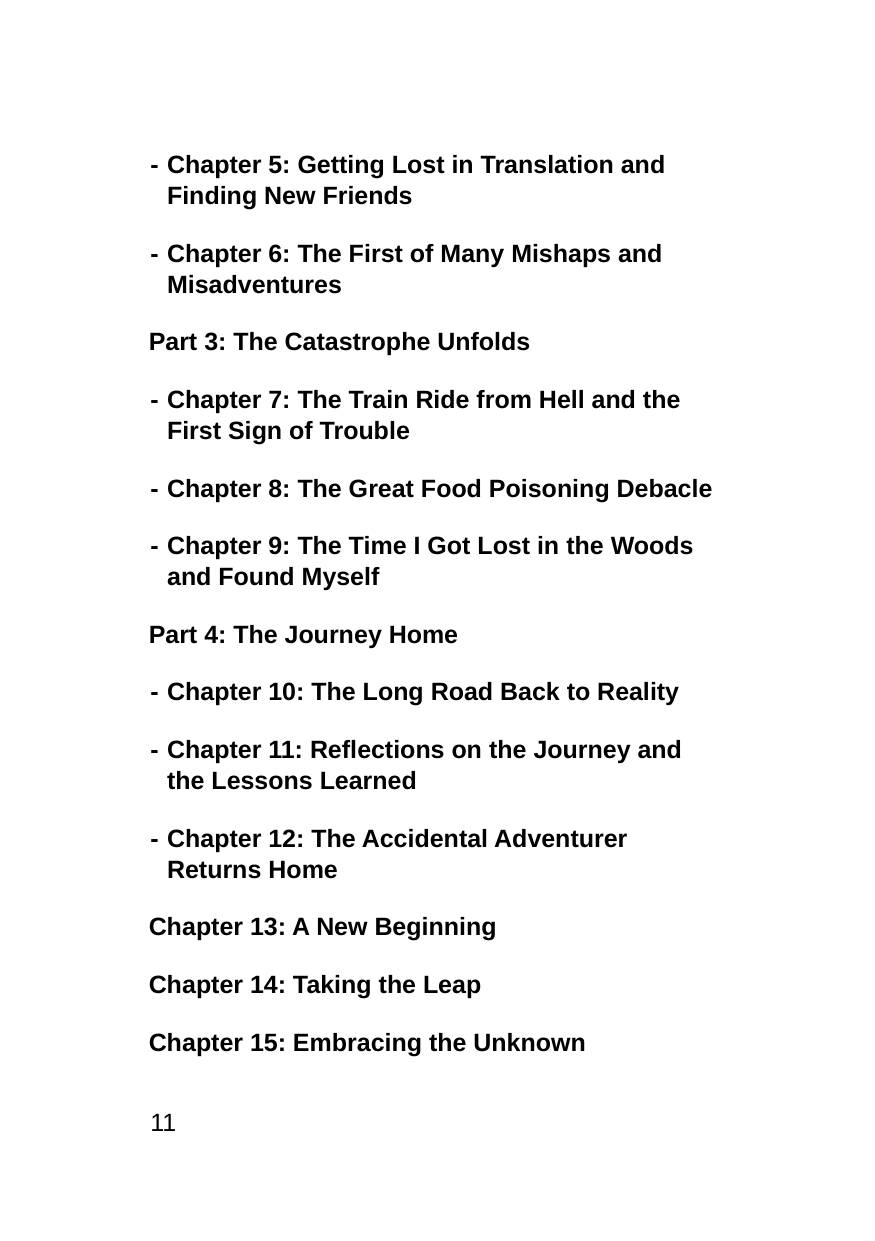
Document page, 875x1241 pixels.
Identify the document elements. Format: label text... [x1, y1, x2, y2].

text Chapter 13: A New Beginning [148, 912, 724, 941]
text Part 3: The Catastrophe Unfolds [148, 327, 724, 356]
list Chapter 7: The Train Ride from Hell and the First Sign of Trouble [150, 385, 724, 445]
text Part 4: The Journey Home [148, 620, 724, 648]
list Chapter 12: The Accidental Adventurer Returns Home [150, 824, 724, 883]
list Chapter 10: The Long Road Back to Reality [150, 677, 724, 706]
list Chapter 11: Reflections on the Journey and the Lessons Learned [150, 735, 724, 795]
list Chapter 8: The Great Food Poisoning Debacle [150, 473, 724, 502]
list Chapter 5: Getting Lost in Translation and Finding New Friends [150, 150, 724, 210]
list Chapter 9: The Time I Got Lost in the Woods and Found Myself [150, 531, 724, 591]
text Chapter 15: Embracing the Unknown [148, 1027, 724, 1056]
list Chapter 6: The First of Many Mishaps and Misadventures [150, 239, 724, 298]
text Chapter 14: Taking the Leap [148, 970, 724, 999]
